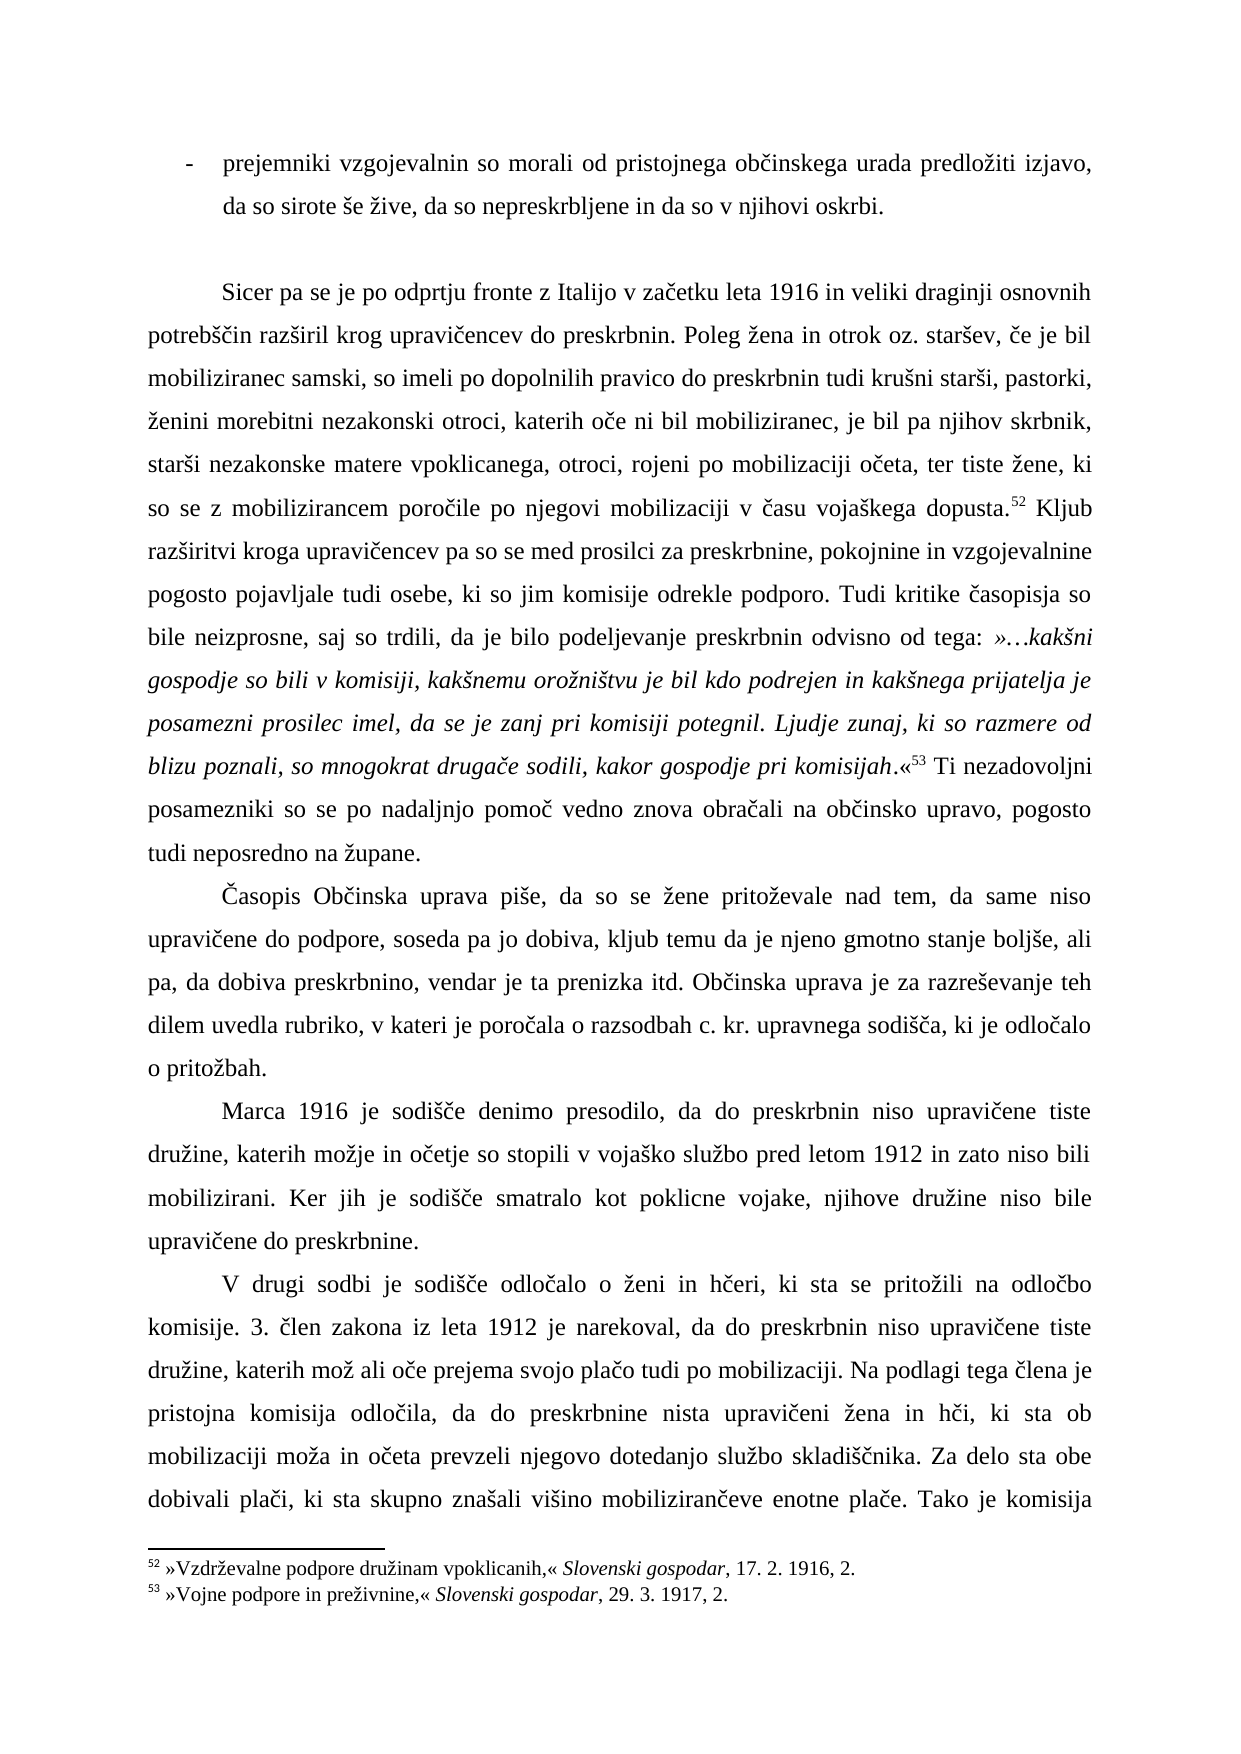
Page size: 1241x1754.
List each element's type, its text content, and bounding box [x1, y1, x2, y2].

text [148, 1269, 1093, 1513]
list prejemniki vzgojevalnin so morali od pristojnega občinskega urada predložiti izjavo, da so sirote še žive, da so nepreskrbljene in da so v njihovi oskrbi. [185, 148, 1093, 219]
text Sicer pa se je po odprtju fronte z Italijo v začetku leta 1916 in veliki draginji osnovnih potrebščin razširil krog upravičencev do preskrbnin. Poleg žena in otrok oz. staršev, če je bil mobiliziranec samski, so imeli po dopolnilih pravico do preskrbnin tudi krušni starši, pastorki, ženini morebitni nezakonski otroci, katerih oče ni bil mobiliziranec, je bil pa njihov skrbnik, starši nezakonske matere vpoklicanega, otroci, rojeni po mobilizaciji očeta, ter tiste žene, ki so se z mobilizirancem poročile po njegovi mobilizaciji v času vojaškega dopusta. Kljub razširitvi kroga upravičencev pa so se med prosilci za preskrbnine, pokojnine in vzgojevalnine pogosto pojavljale tudi osebe, ki so jim komisije odrekle podporo. Tudi kritike časopisja so bile neizprosne, saj so trdili, da je bilo podeljevanje preskrbnin odvisno od tega: »…kakšni gospodje so bili v komisiji, kakšnemu orožništvu je bil kdo podrejen in kakšnega prijatelja je posamezni prosilec imel, da se je zanj pri komisiji potegnil. Ljudje zunaj, ki so razmere od blizu poznali, so mnogokrat drugače sodili, kakor gospodje pri komisijah.« Ti nezadovoljni posamezniki so se po nadaljnjo pomoč vedno znova obračali na občinsko upravo, pogosto tudi neposredno na župane. [148, 277, 1093, 866]
text Časopis Občinska uprava piše, da so se žene pritoževale nad tem, da same niso upravičene do podpore, soseda pa jo dobiva, kljub temu da je njeno gmotno stanje boljše, ali pa, da dobiva preskrbnino, vendar je ta prenizka itd. Občinska uprava je za razreševanje teh dilem uvedla rubriko, v kateri je poročala o razsodbah c. kr. upravnega sodišča, ki je odločalo o pritožbah. [148, 881, 1093, 1082]
text Marca 1916 je sodišče denimo presodilo, da do preskrbnin niso upravičene tiste družine, katerih možje in očetje so stopili v vojaško službo pred letom 1912 in zato niso bili mobilizirani. Ker jih je sodišče smatralo kot poklicne vojake, njihove družine niso bile upravičene do preskrbnine. [148, 1096, 1093, 1254]
